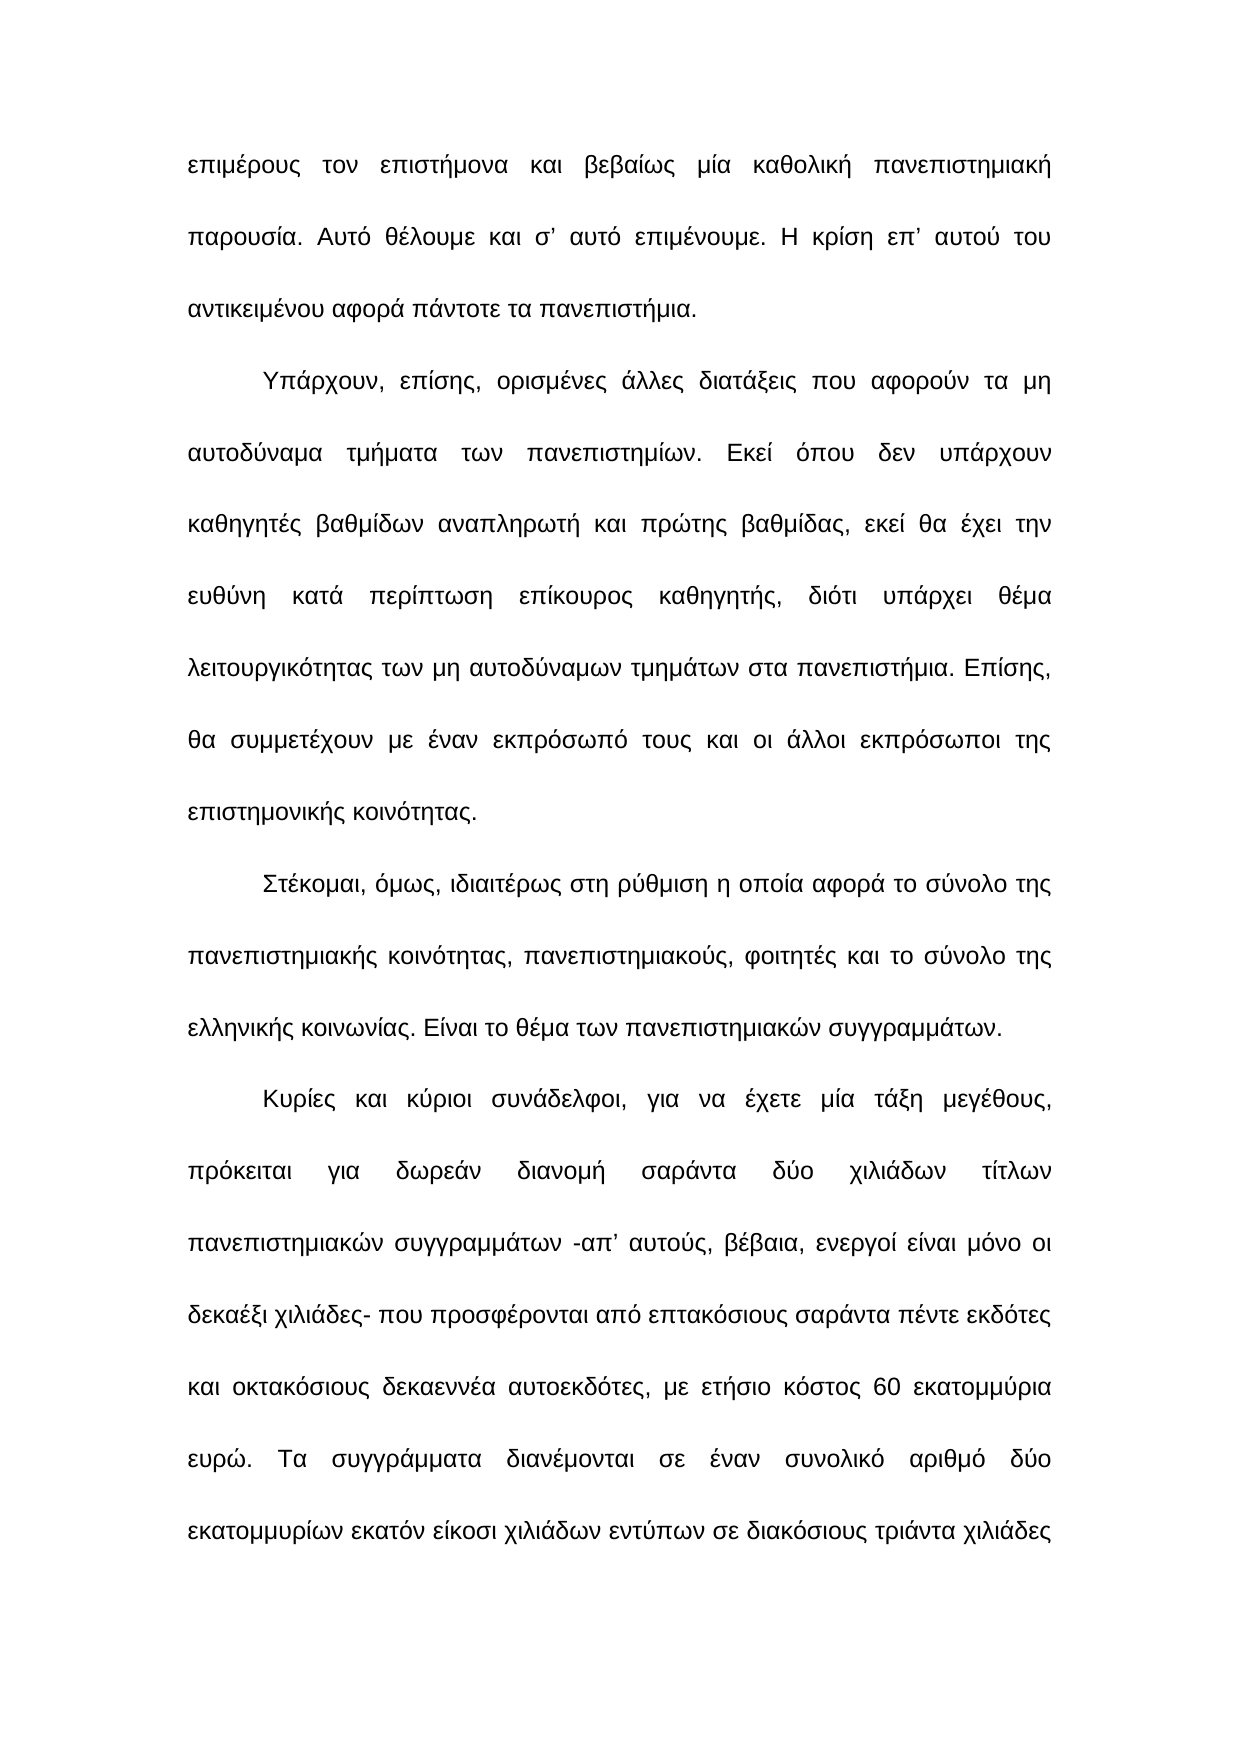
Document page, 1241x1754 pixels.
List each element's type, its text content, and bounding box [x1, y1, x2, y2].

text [187, 150, 1053, 322]
text Υπάρχουν, επίσης, ορισμένες άλλες διατάξεις που αφορούν τα μη αυτοδύναμα τμήματα των πανεπιστημίων. Εκεί όπου δεν υπάρχουν καθηγητές βαθμίδων αναπληρωτή και πρώτης βαθμίδας, εκεί θα έχει την ευθύνη κατά περίπτωση επίκουρος καθηγητής, διότι υπάρχει θέμα λειτουργικότητας των μη αυτοδύναμων τμημάτων στα πανεπιστήμια. Επίσης, θα συμμετέχουν με έναν εκπρόσωπό τους και οι άλλοι εκπρόσωποι της επιστημονικής κοινότητας. [187, 366, 1053, 826]
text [187, 1084, 1053, 1544]
text Στέκομαι, όμως, ιδιαιτέρως στη ρύθμιση η οποία αφορά το σύνολο της πανεπιστημιακής κοινότητας, πανεπιστημιακούς, φοιτητές και το σύνολο της ελληνικής κοινωνίας. Είναι το θέμα των πανεπιστημιακών συγγραμμάτων. [187, 869, 1053, 1041]
